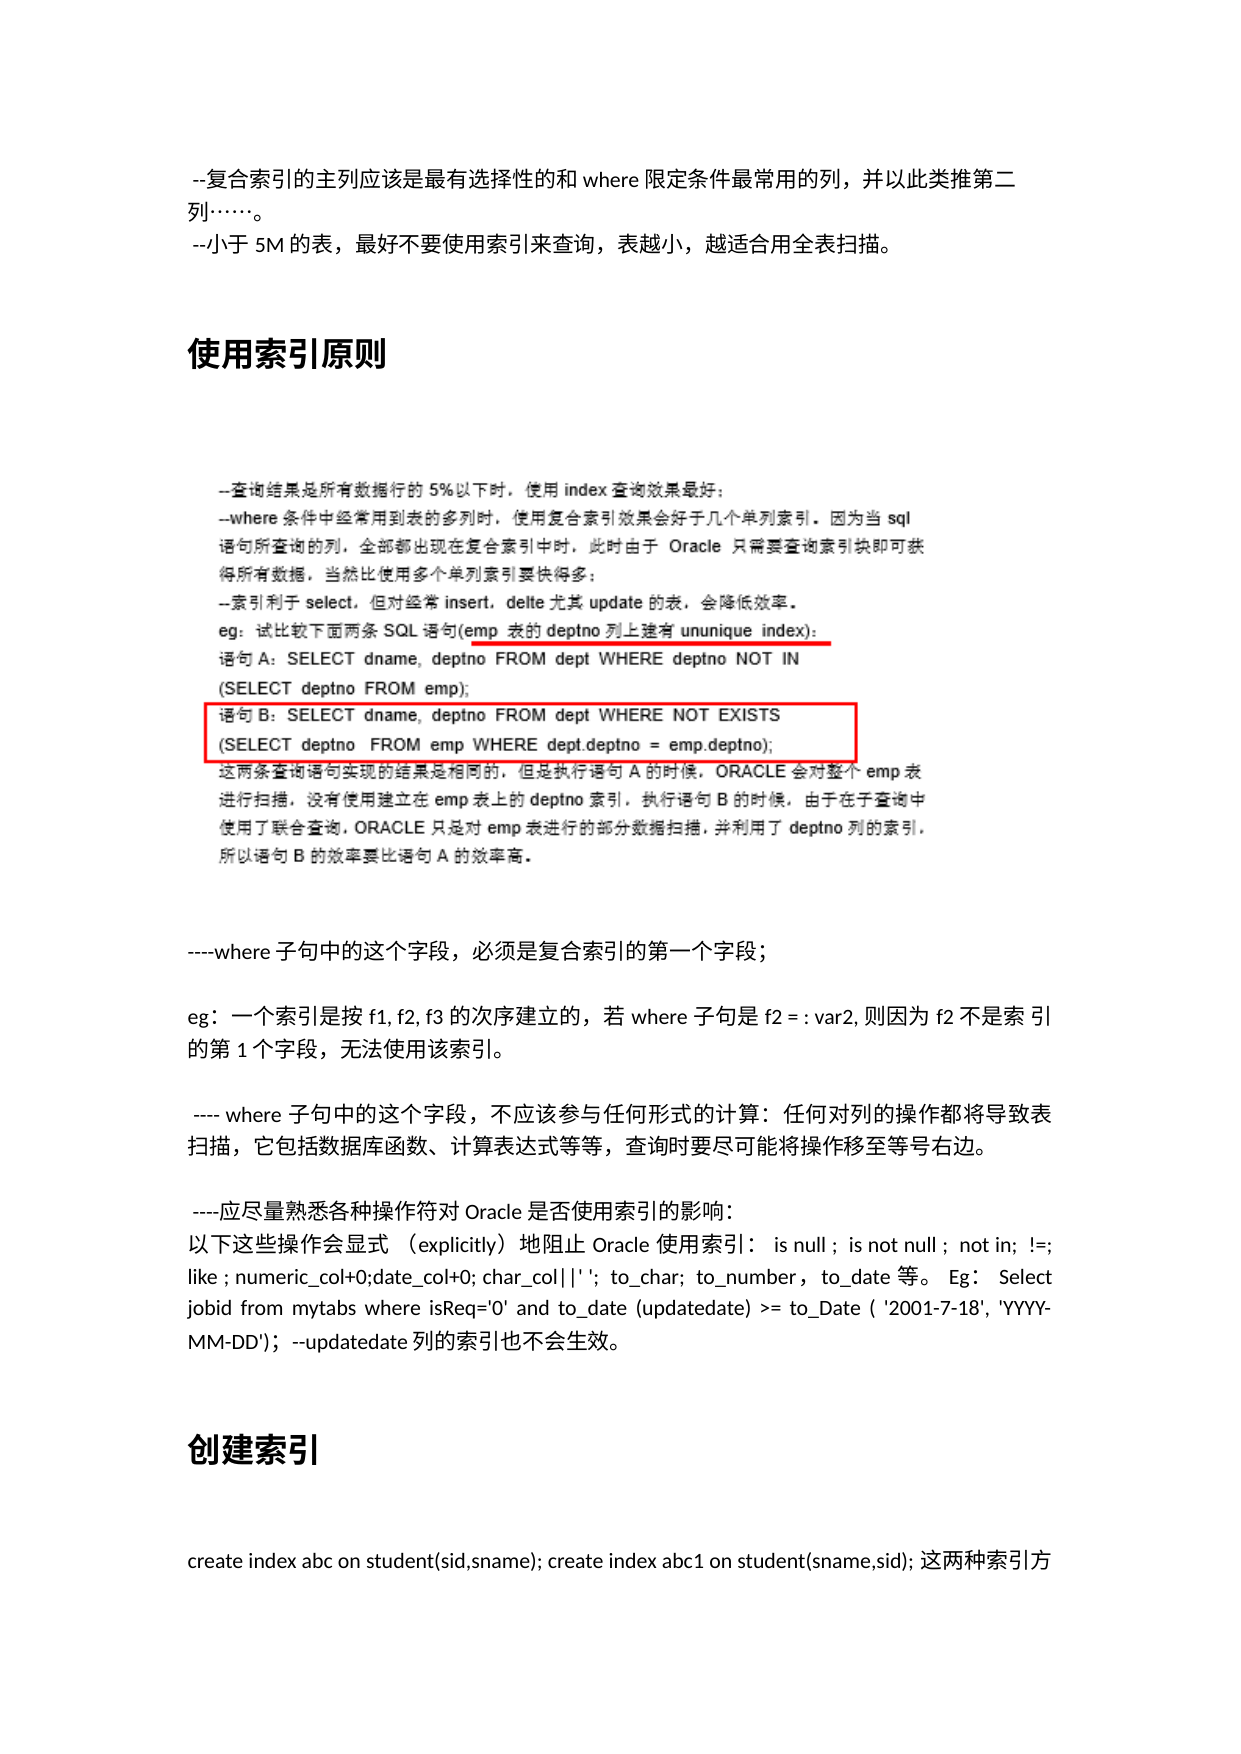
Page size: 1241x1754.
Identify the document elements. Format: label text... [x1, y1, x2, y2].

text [187, 1543, 1053, 1576]
subtitle 使用索引原则 [187, 319, 1053, 384]
text --小于 5M 的表，最好不要使用索引来查询，表越小，越适合用全表扫描。 [187, 227, 1053, 259]
picture [187, 446, 1030, 887]
text --复合索引的主列应该是最有选择性的和 where 限定条件最常用的列，并以此类推第二 [187, 162, 1053, 194]
text ----where 子句中的这个字段，必须是复合索引的第一个字段； [187, 934, 1053, 966]
text 以下这些操作会显式 （explicitly）地阻止 Oracle 使用索引： is null ; is not null ; not in; !=; like ; numeric_col+0;date_col+0; char_col||' '; to_char; to_number，to_date 等。 Eg： Select jobid from mytabs where isReq='0' and to_date (updatedate) >= to_Date ( '2001-7-18', 'YYYY-MM-DD')；--updatedate 列的索引也不会生效。 [187, 1226, 1053, 1356]
text ---- where 子句中的这个字段，不应该参与任何形式的计算：任何对列的操作都将导致表 扫描，它包括数据库函数、计算表达式等等，查询时要尽可能将操作移至等号右边。 [187, 1096, 1053, 1161]
text eg：一个索引是按 f1, f2, f3 的次序建立的，若 where 子句是 f2 = : var2, 则因为 f2 不是索 引的第 1 个字段，无法使用该索引。 [187, 999, 1053, 1064]
subtitle 创建索引 [187, 1416, 1053, 1481]
text 列……。 [187, 194, 1053, 227]
text ----应尽量熟悉各种操作符对 Oracle 是否使用索引的影响： [187, 1194, 1053, 1226]
